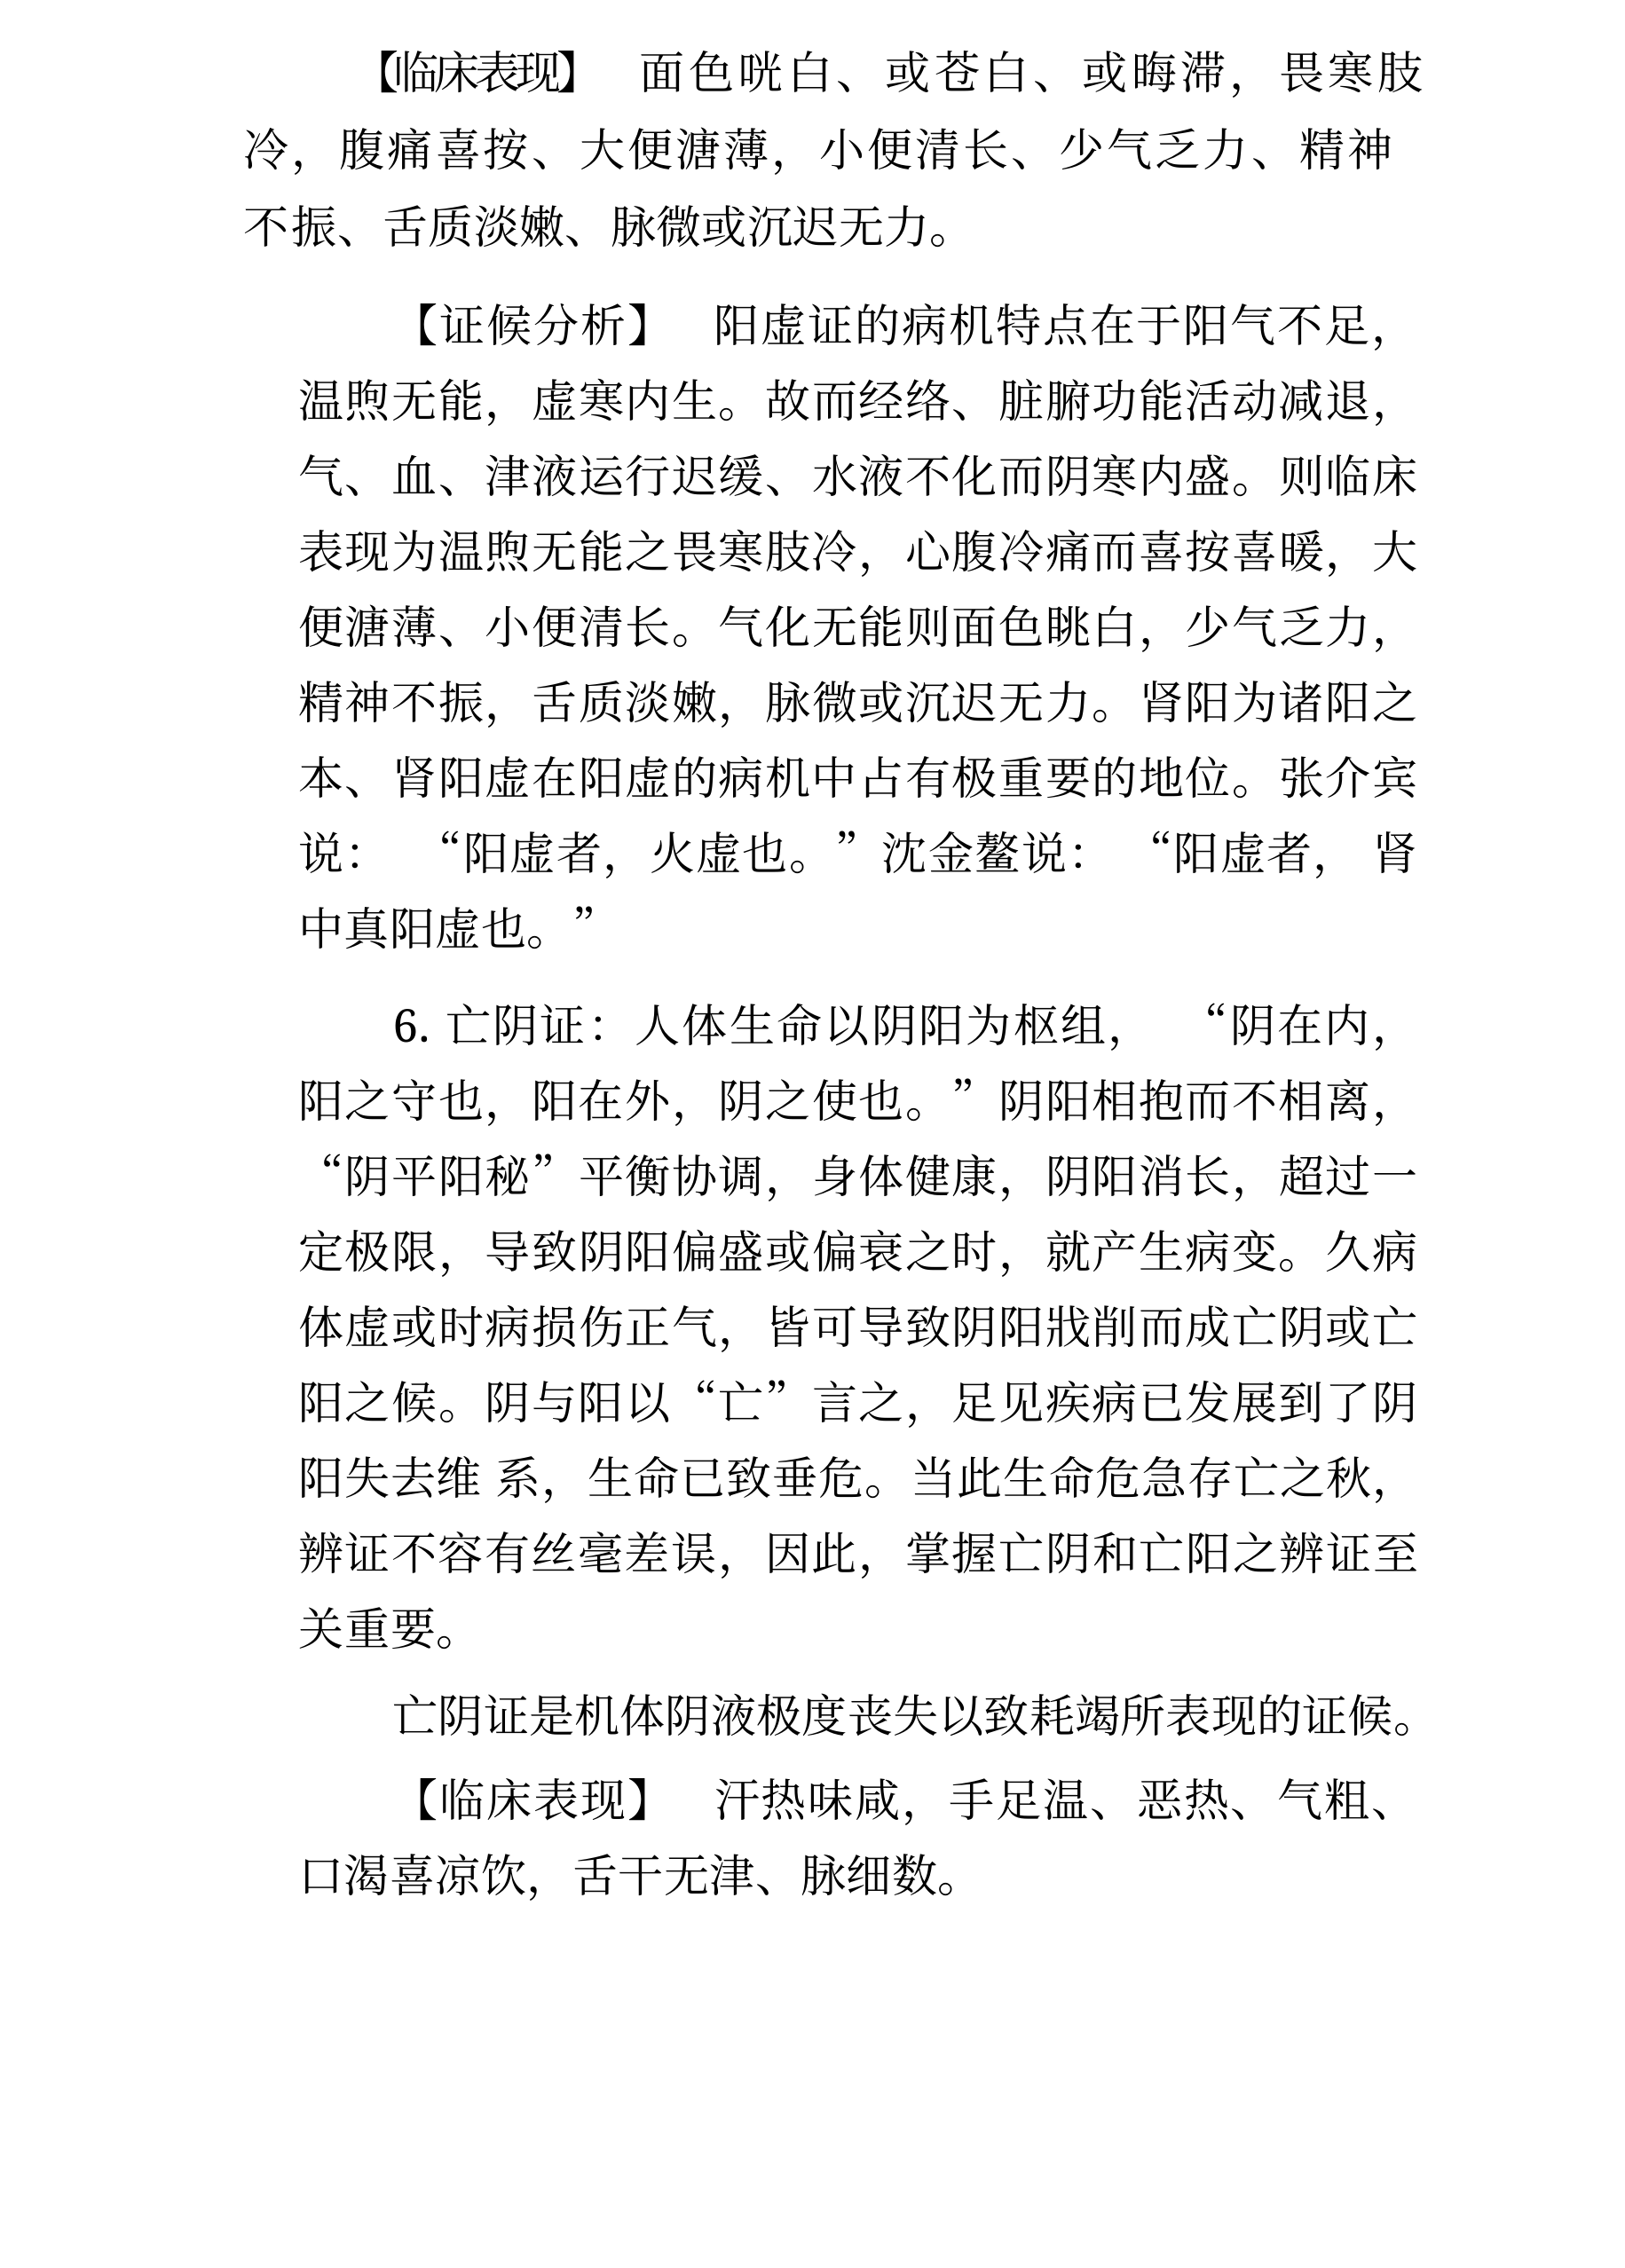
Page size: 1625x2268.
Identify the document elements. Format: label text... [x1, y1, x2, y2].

text 亡阴证是机体阴液极度丧失以致耗竭所表现的证候。 [392, 1685, 1431, 1744]
text 【临床表现】 汗热味咸，手足温、恶热、气粗、口渴喜凉饮，舌干无津、脉细数。 [298, 1765, 1418, 1905]
text 【临床表现】 面色咣白、或苍白、或晦滞，畏寒肢冷，腹痛喜按、大便溏薄，小便清长、少气乏力、精神不振、舌质淡嫩、脉微或沉迟无力。 [243, 37, 1430, 256]
text 【证候分析】 阳虚证的病机特点在于阳气不足，温煦无能，虚寒内生。故而经络、脏腑功能活动减退，气、血、津液运行迟缓、水液不化而阴寒内盛。则临床表现为温煦无能之畏寒肢冷，心腹冷痛而喜按喜暖，大便溏薄、小便清长。气化无能则面色眺白，少气乏力，精神不振，舌质淡嫩，脉微或沉迟无力。肾阳为诸阳之本、肾阳虚在阳虚的病机中占有极重要的地位。张介宾说： “阳虚者，火虚也。”沈金鳌说： “阳虚者， 肾中真阳虚也。” [298, 290, 1418, 958]
text 6. 亡阴证：人体生命以阴阳为枢组， “阴在内，阳之守也，阳在外，阴之使也。”阴阳相抱而不相离， “阴平阳秘”平衡协调，身体健康，阴阳消长，超过一定极限，导致阴阳偏盛或偏衰之时，就产生病变。久病体虚或时病损伤正气，皆可导致阴阳戕削而成亡阴或亡阳之候。阴与阳以“亡”言之，足见疾病已发展到了阴阳失去维 系，生命已致垂危。当此生命危急存亡之秋，辨证不容有丝毫差误，因此，掌握亡阴和亡阳之辨证至关重要。 [298, 989, 1418, 1658]
